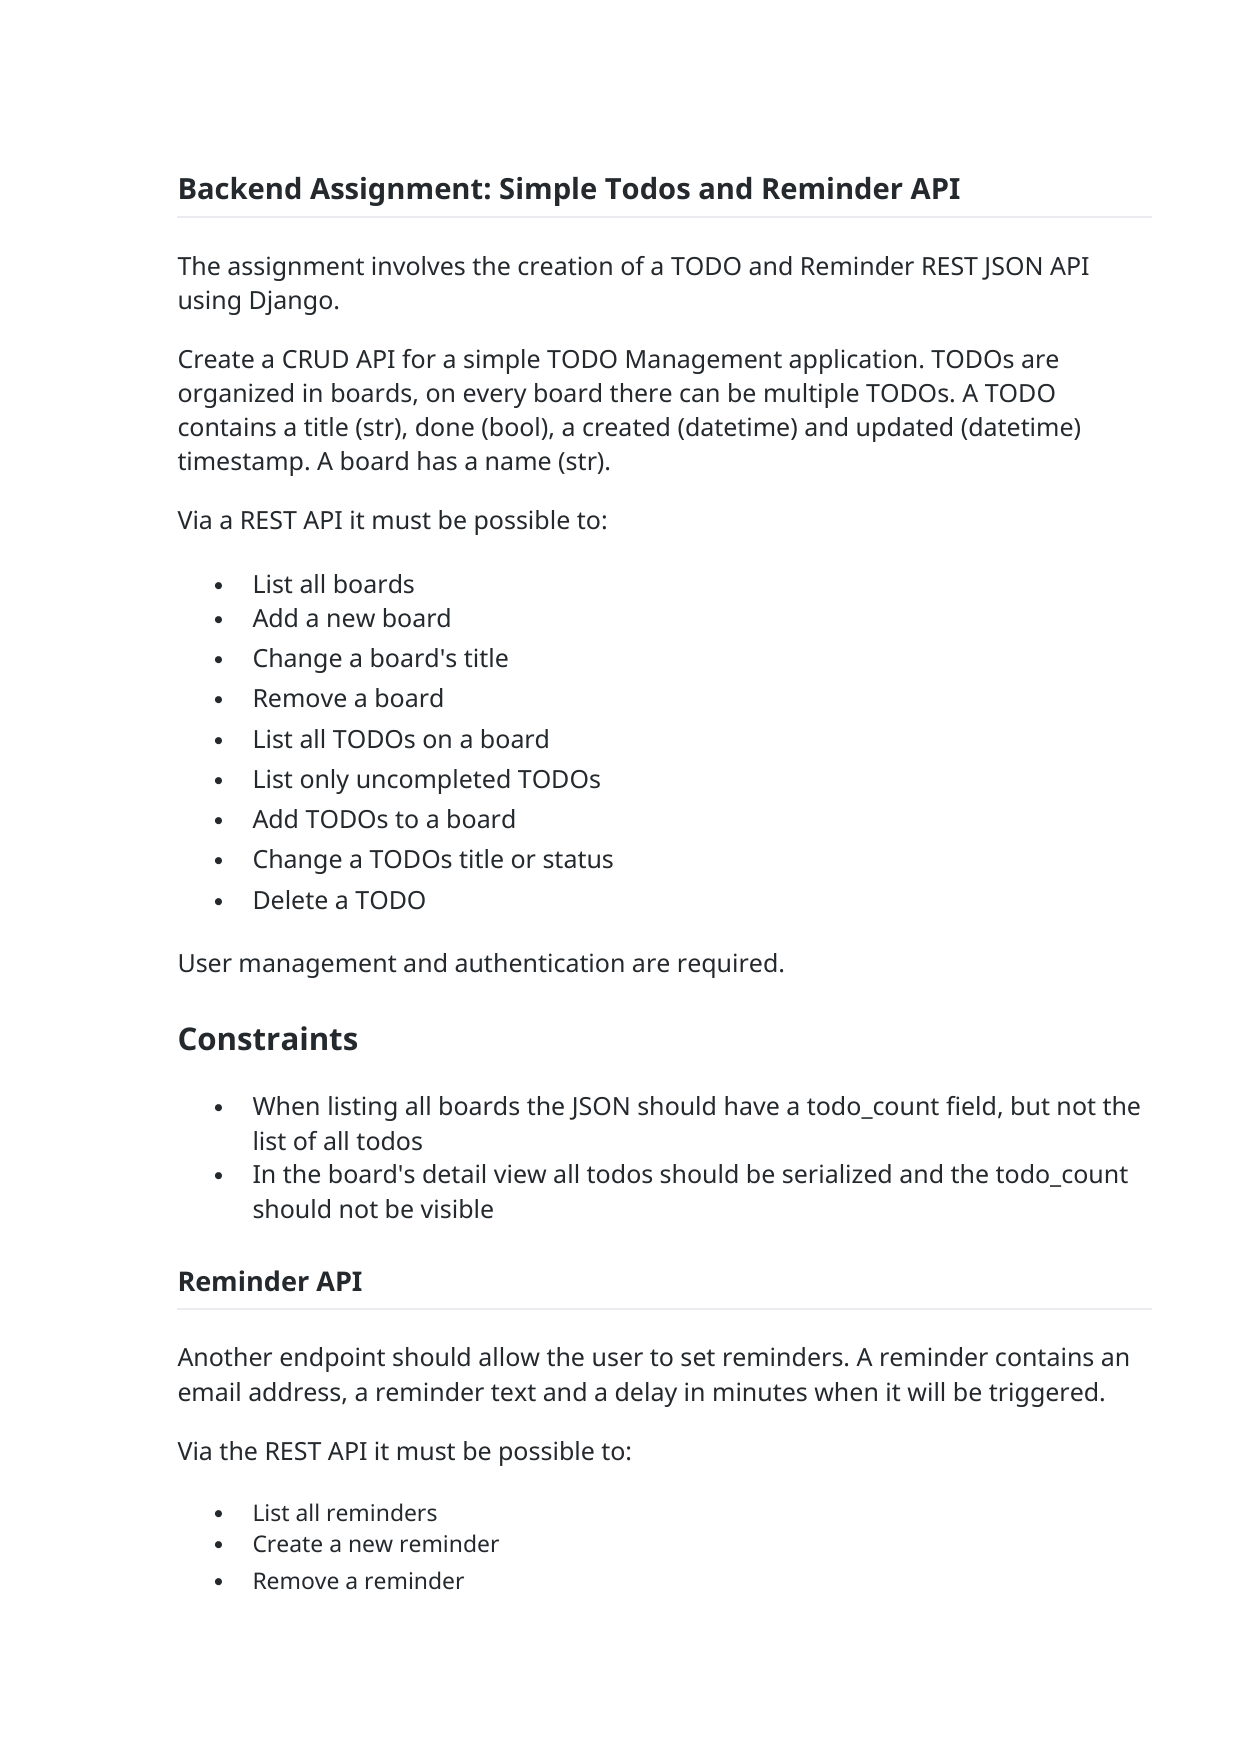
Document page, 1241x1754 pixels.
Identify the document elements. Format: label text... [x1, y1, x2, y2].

list When listing all boards the JSON should have a todo_count field, but not the list of all todos [215, 1089, 1152, 1157]
text Via the REST API it must be possible to: [177, 1433, 1152, 1467]
text The assignment involves the creation of a TODO and Reminder REST JSON API using Django. [177, 249, 1152, 317]
subtitle Backend Assignment: Simple Todos and Reminder API [177, 168, 1152, 216]
text Via a REST API it must be possible to: [177, 503, 1152, 537]
list Add TODOs to a board [215, 802, 1152, 836]
list Add a new board [215, 600, 1152, 634]
list Delete a TODO [215, 882, 1152, 917]
text Create a CRUD API for a simple TODO Management application. TODOs are organized in boards, on every board there can be multiple TODOs. A TODO contains a title (str), done (bool), a created (datetime) and updated (datetime) timestamp. A board has a name (str). [177, 342, 1152, 478]
list List all TODOs on a board [215, 721, 1152, 755]
list Change a TODOs title or status [215, 842, 1152, 876]
list In the board's detail view all todos should be serialized and the todo_count should not be visible [215, 1157, 1152, 1225]
list Remove a board [215, 681, 1152, 715]
list Create a new reminder [215, 1528, 1152, 1559]
list Remove a reminder [215, 1565, 1152, 1596]
list Change a board's title [215, 641, 1152, 675]
text Another endpoint should allow the user to set reminders. A reminder contains an email address, a reminder text and a delay in minutes when it will be triggered. [177, 1340, 1152, 1408]
list List all boards [215, 566, 1152, 600]
list List only uncompleted TODOs [215, 762, 1152, 796]
text Constraints [177, 1017, 1152, 1060]
subtitle Reminder API [177, 1263, 1152, 1308]
list List all reminders [215, 1496, 1152, 1528]
text User management and authentication are required. [177, 946, 1152, 980]
